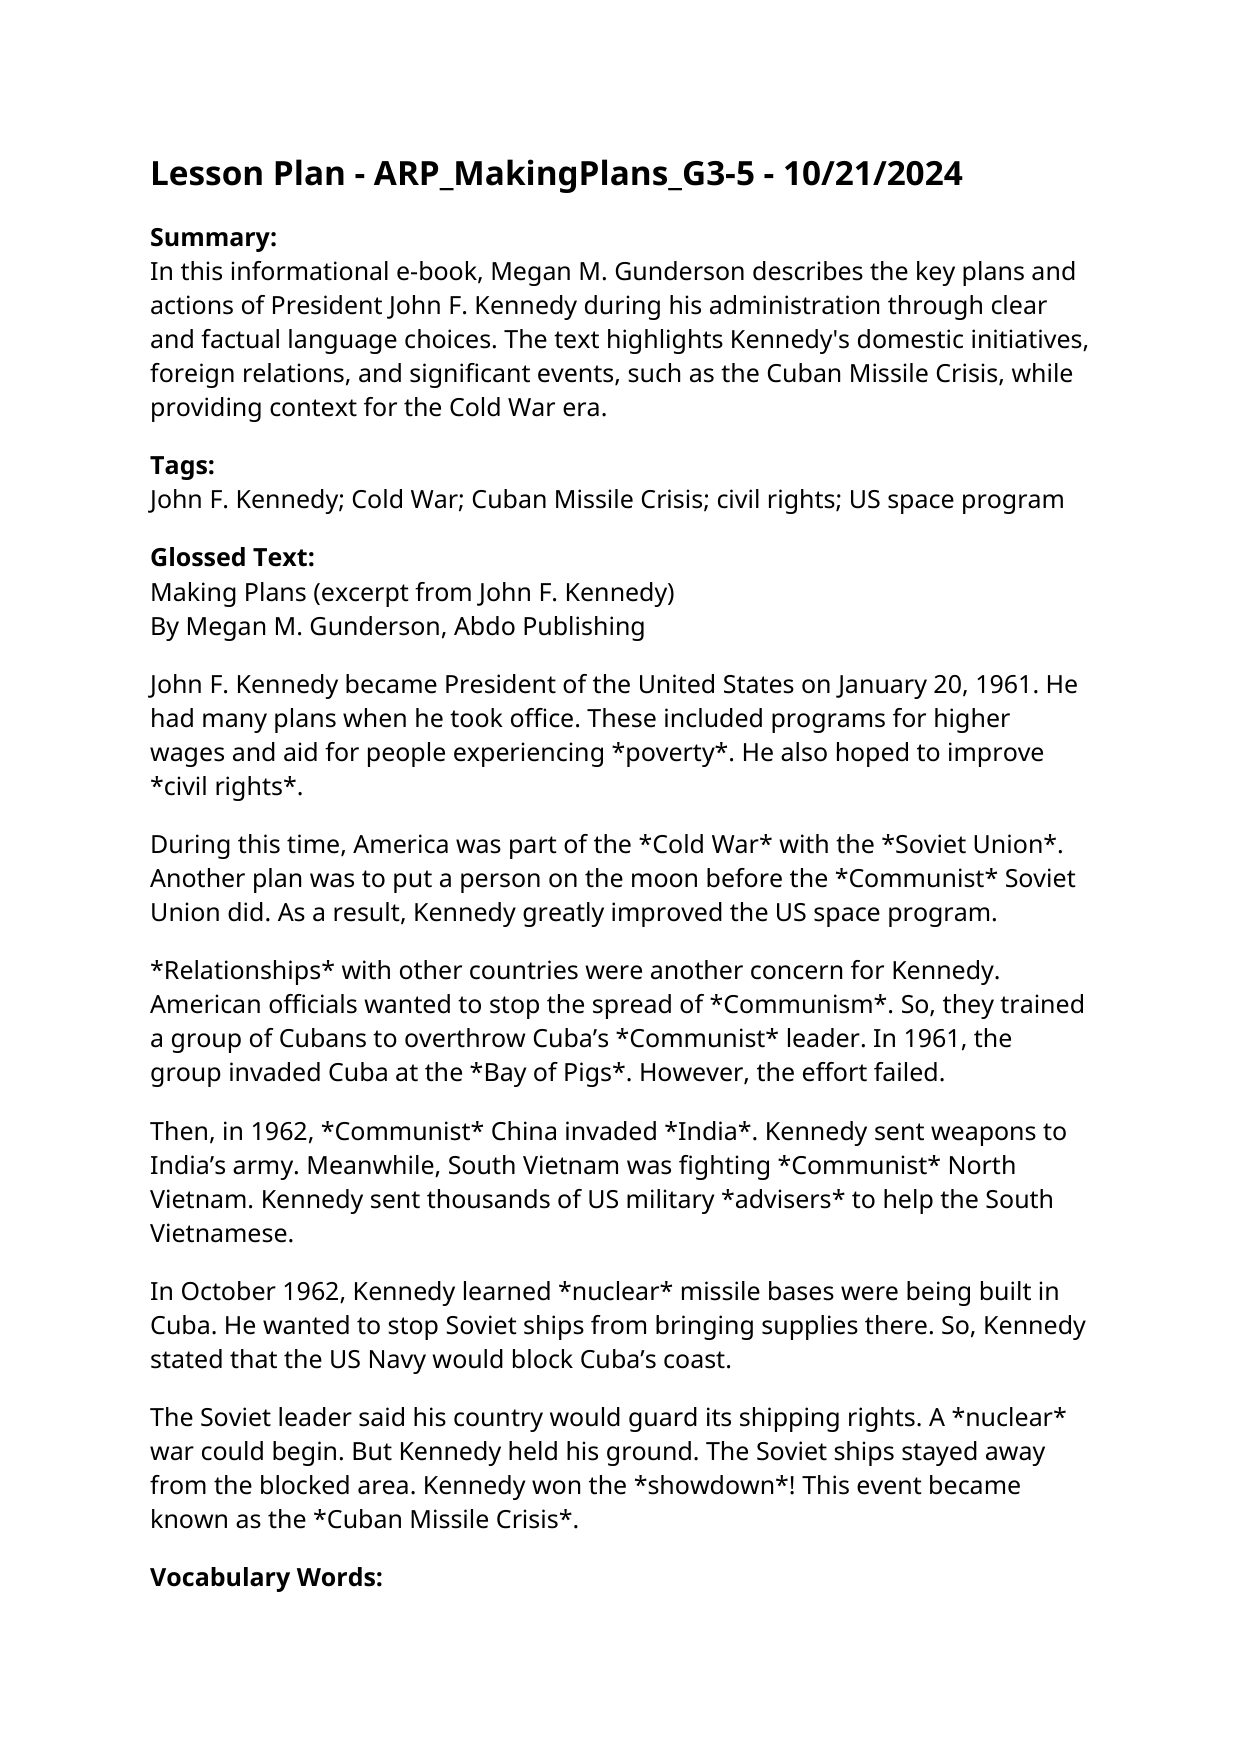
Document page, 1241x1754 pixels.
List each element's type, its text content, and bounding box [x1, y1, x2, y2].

text The Soviet leader said his country would guard its shipping rights. A *nuclear* war could begin. But Kennedy held his ground. The Soviet ships stayed away from the blocked area. Kennedy won the *showdown*! This event became known as the *Cuban Missile Crisis*. [150, 1400, 1090, 1536]
text Summary: [150, 219, 1090, 253]
text *Relationships* with other countries were another concern for Kennedy. American officials wanted to stop the spread of *Communism*. So, they trained a group of Cubans to overthrow Cuba’s *Communist* leader. In 1961, the group invaded Cuba at the *Bay of Pigs*. However, the effort failed. [150, 953, 1090, 1089]
text John F. Kennedy; Cold War; Cuban Missile Crisis; civil rights; US space program [150, 482, 1090, 516]
text Making Plans (excerpt from John F. Kennedy) [150, 574, 1090, 608]
text Then, in 1962, *Communist* China invaded *India*. Kennedy sent weapons to India’s army. Meanwhile, South Vietnam was fighting *Communist* North Vietnam. Kennedy sent thousands of US military *advisers* to help the South Vietnamese. [150, 1113, 1090, 1249]
text In this informational e-book, Megan M. Gunderson describes the key plans and actions of President John F. Kennedy during his administration through clear and factual language choices. The text highlights Kennedy's domestic initiatives, foreign relations, and significant events, such as the Cuban Missile Crisis, while providing context for the Cold War era. [150, 253, 1090, 424]
text Lesson Plan - ARP_MakingPlans_G3-5 - 10/21/2024 [150, 150, 1090, 195]
text During this time, America was part of the *Cold War* with the *Soviet Union*. Another plan was to put a person on the moon before the *Communist* Soviet Union did. As a result, Kennedy greatly improved the US space program. [150, 827, 1090, 929]
text By Megan M. Gunderson, Abdo Publishing [150, 608, 1090, 642]
text Vocabulary Words: [150, 1560, 1090, 1594]
text In October 1962, Kennedy learned *nuclear* missile bases were being built in Cuba. He wanted to stop Soviet ships from bringing supplies there. So, Kennedy stated that the US Navy would block Cuba’s coast. [150, 1273, 1090, 1376]
text Glossed Text: [150, 540, 1090, 574]
text John F. Kennedy became President of the United States on January 20, 1961. He had many plans when he took office. These included programs for higher wages and aid for people experiencing *poverty*. He also hoped to improve *civil rights*. [150, 666, 1090, 803]
text Tags: [150, 448, 1090, 482]
